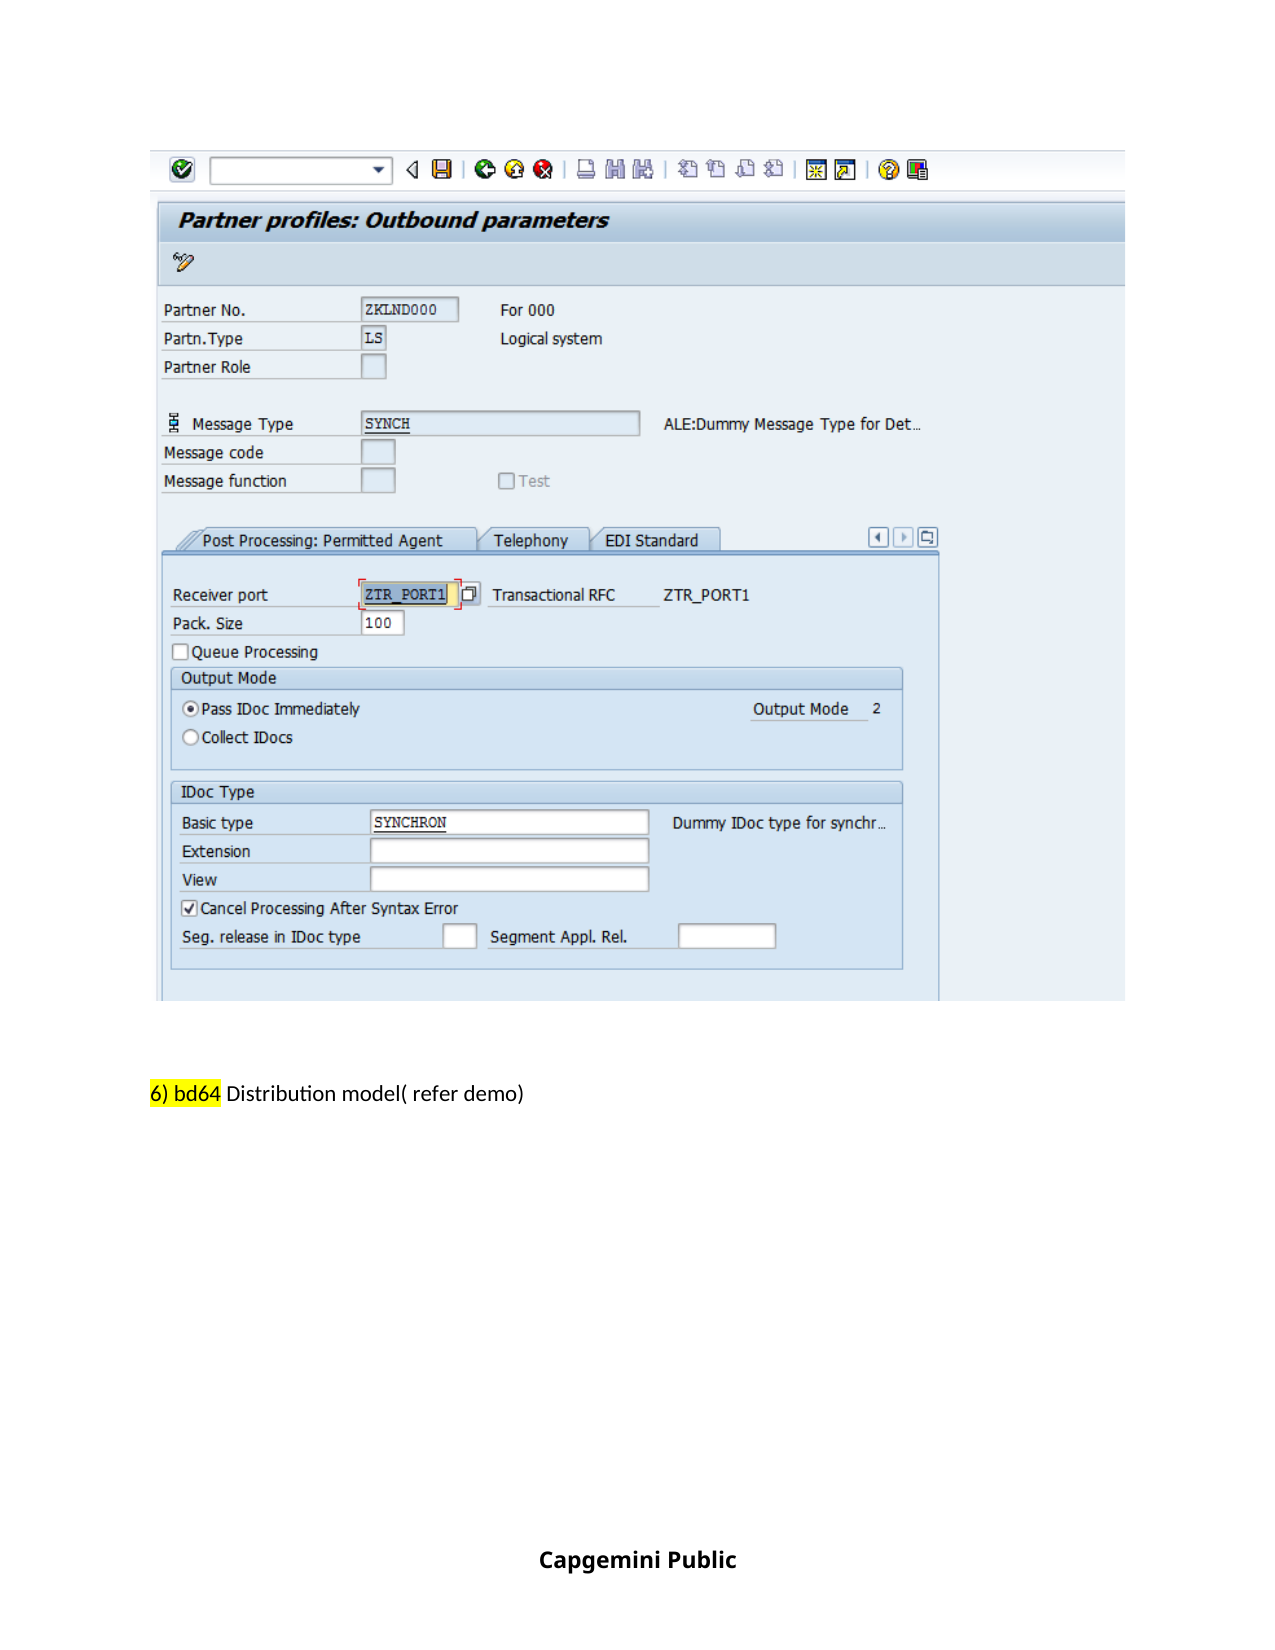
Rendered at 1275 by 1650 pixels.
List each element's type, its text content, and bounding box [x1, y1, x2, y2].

picture [150, 150, 1125, 1001]
text 6) bd64 Distribution model( refer demo) [221, 1079, 1125, 1107]
